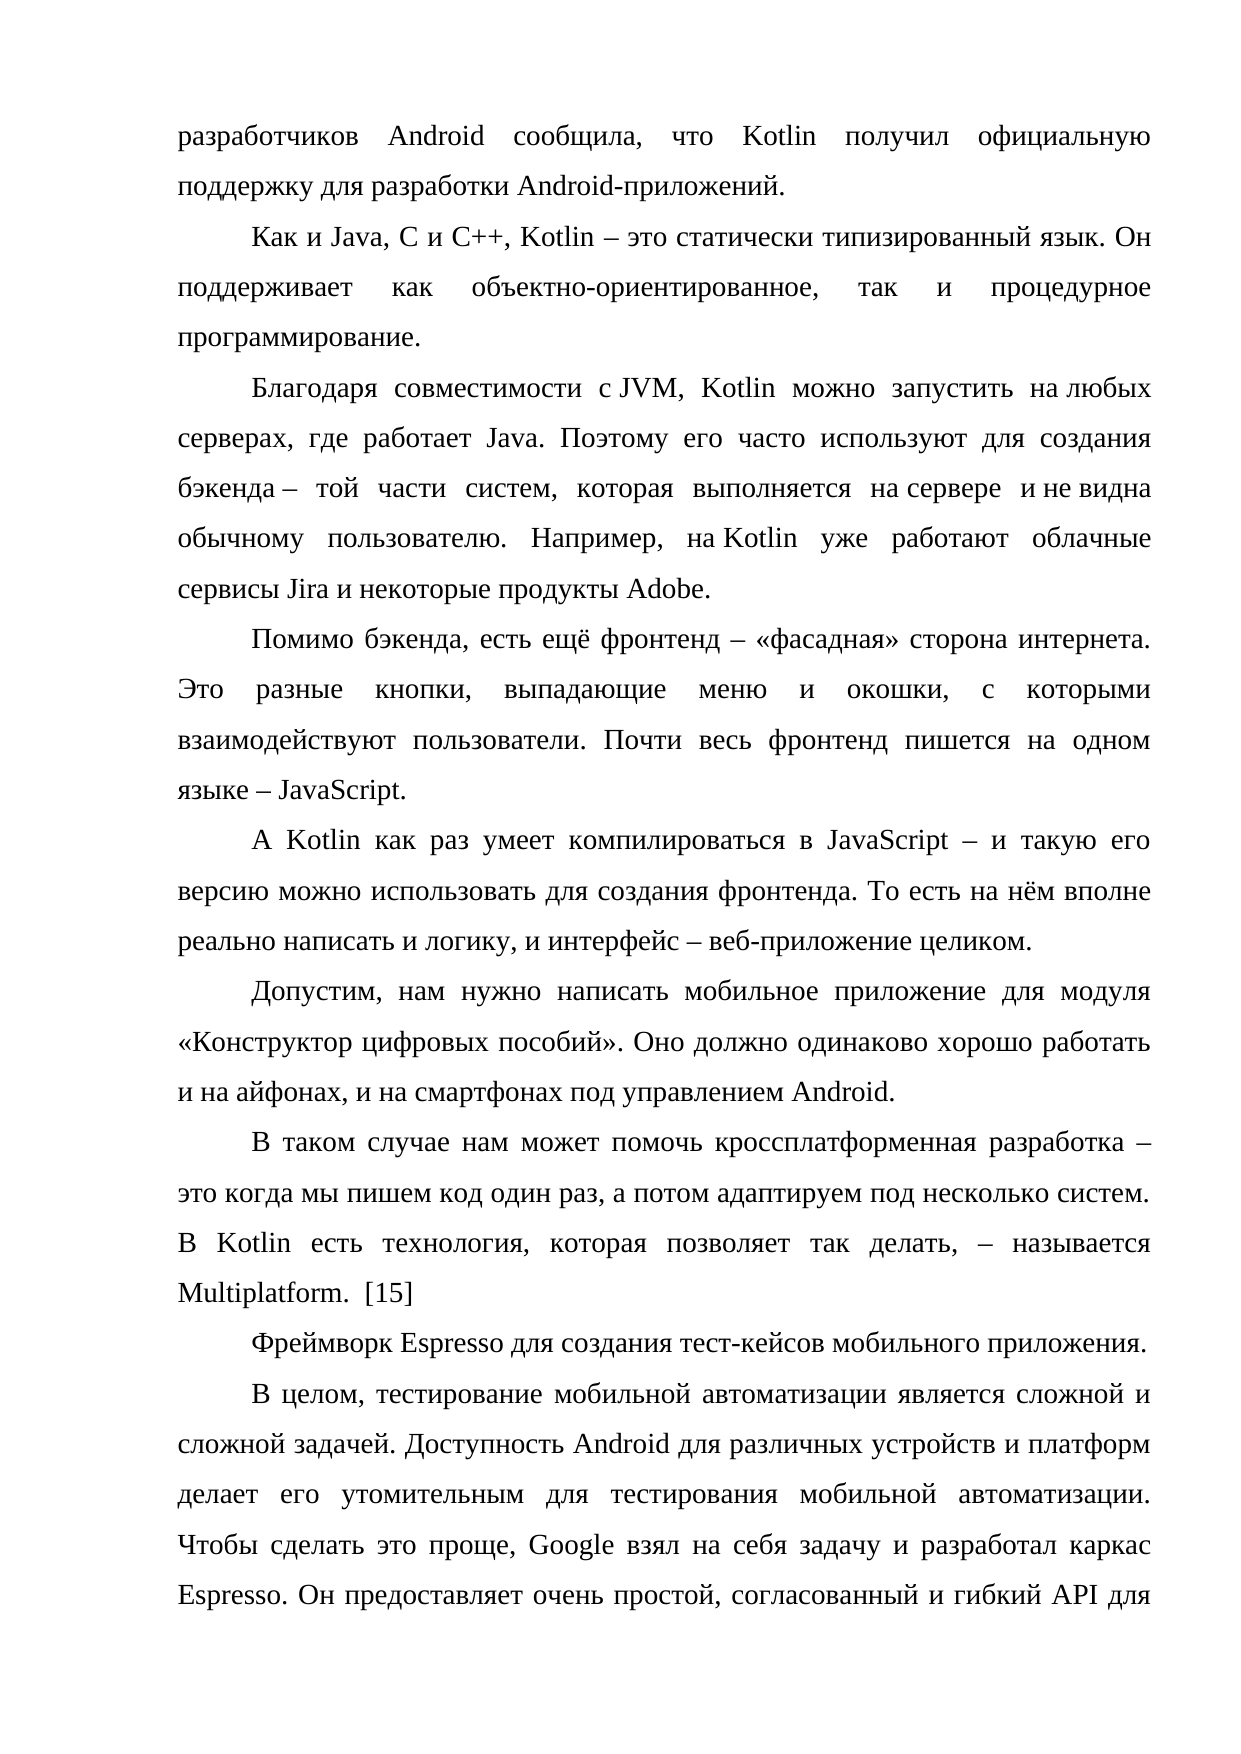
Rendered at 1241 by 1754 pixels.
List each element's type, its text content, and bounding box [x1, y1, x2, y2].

text Как и Java, C и C++, Kotlin – это статически типизированный язык. Он поддерживает как объектно-ориентированное, так и процедурное программирование. [177, 219, 1152, 353]
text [177, 118, 1152, 202]
text Благодаря совместимости с JVM, Kotlin можно запустить на любых серверах, где работает Java. Поэтому его часто используют для создания бэкенда – той части систем, которая выполняется на сервере и не видна обычному пользователю. Например, на Kotlin уже работают облачные сервисы Jira и некоторые продукты Adobe. [177, 453, 1152, 521]
text А Kotlin как раз умеет компилироваться в JavaScript – и такую его версию можно использовать для создания фронтенда. То есть на нём вполне реально написать и логику, и интерфейс – веб-приложение целиком. [177, 822, 1152, 957]
text Благодаря совместимости с JVM, Kotlin можно запустить на любых серверах, где работает Java. Поэтому его часто используют для создания бэкенда – той части систем, которая выполняется на сервере и не видна обычному пользователю. Например, на Kotlin уже работают облачные сервисы Jira и некоторые продукты Adobe. [177, 370, 1152, 420]
text Допустим, нам нужно написать мобильное приложение для модуля «Конструктор цифровых пособий». Оно должно одинаково хорошо работать и на айфонах, и на смартфонах под управлением Android. [177, 973, 1152, 1108]
text Благодаря совместимости с JVM, Kotlin можно запустить на любых серверах, где работает Java. Поэтому его часто используют для создания бэкенда – той части систем, которая выполняется на сервере и не видна обычному пользователю. Например, на Kotlin уже работают облачные сервисы Jira и некоторые продукты Adobe. [177, 554, 1152, 604]
text Помимо бэкенда, есть ещё фронтенд – «фасадная» сторона интернета. Это разные кнопки, выпадающие меню и окошки, с которыми взаимодействуют пользователи. Почти весь фронтенд пишется на одном языке – JavaScript. [177, 621, 1152, 806]
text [177, 1376, 1152, 1611]
text В таком случае нам может помочь кроссплатформенная разработка – это когда мы пишем код один раз, а потом адаптируем под несколько систем. В Kotlin есть технология, которая позволяет так делать, – называется Multiplatform. [15] [177, 1124, 1152, 1309]
text Фреймворк Espresso для создания тест-кейсов мобильного приложения. [177, 1326, 1152, 1359]
